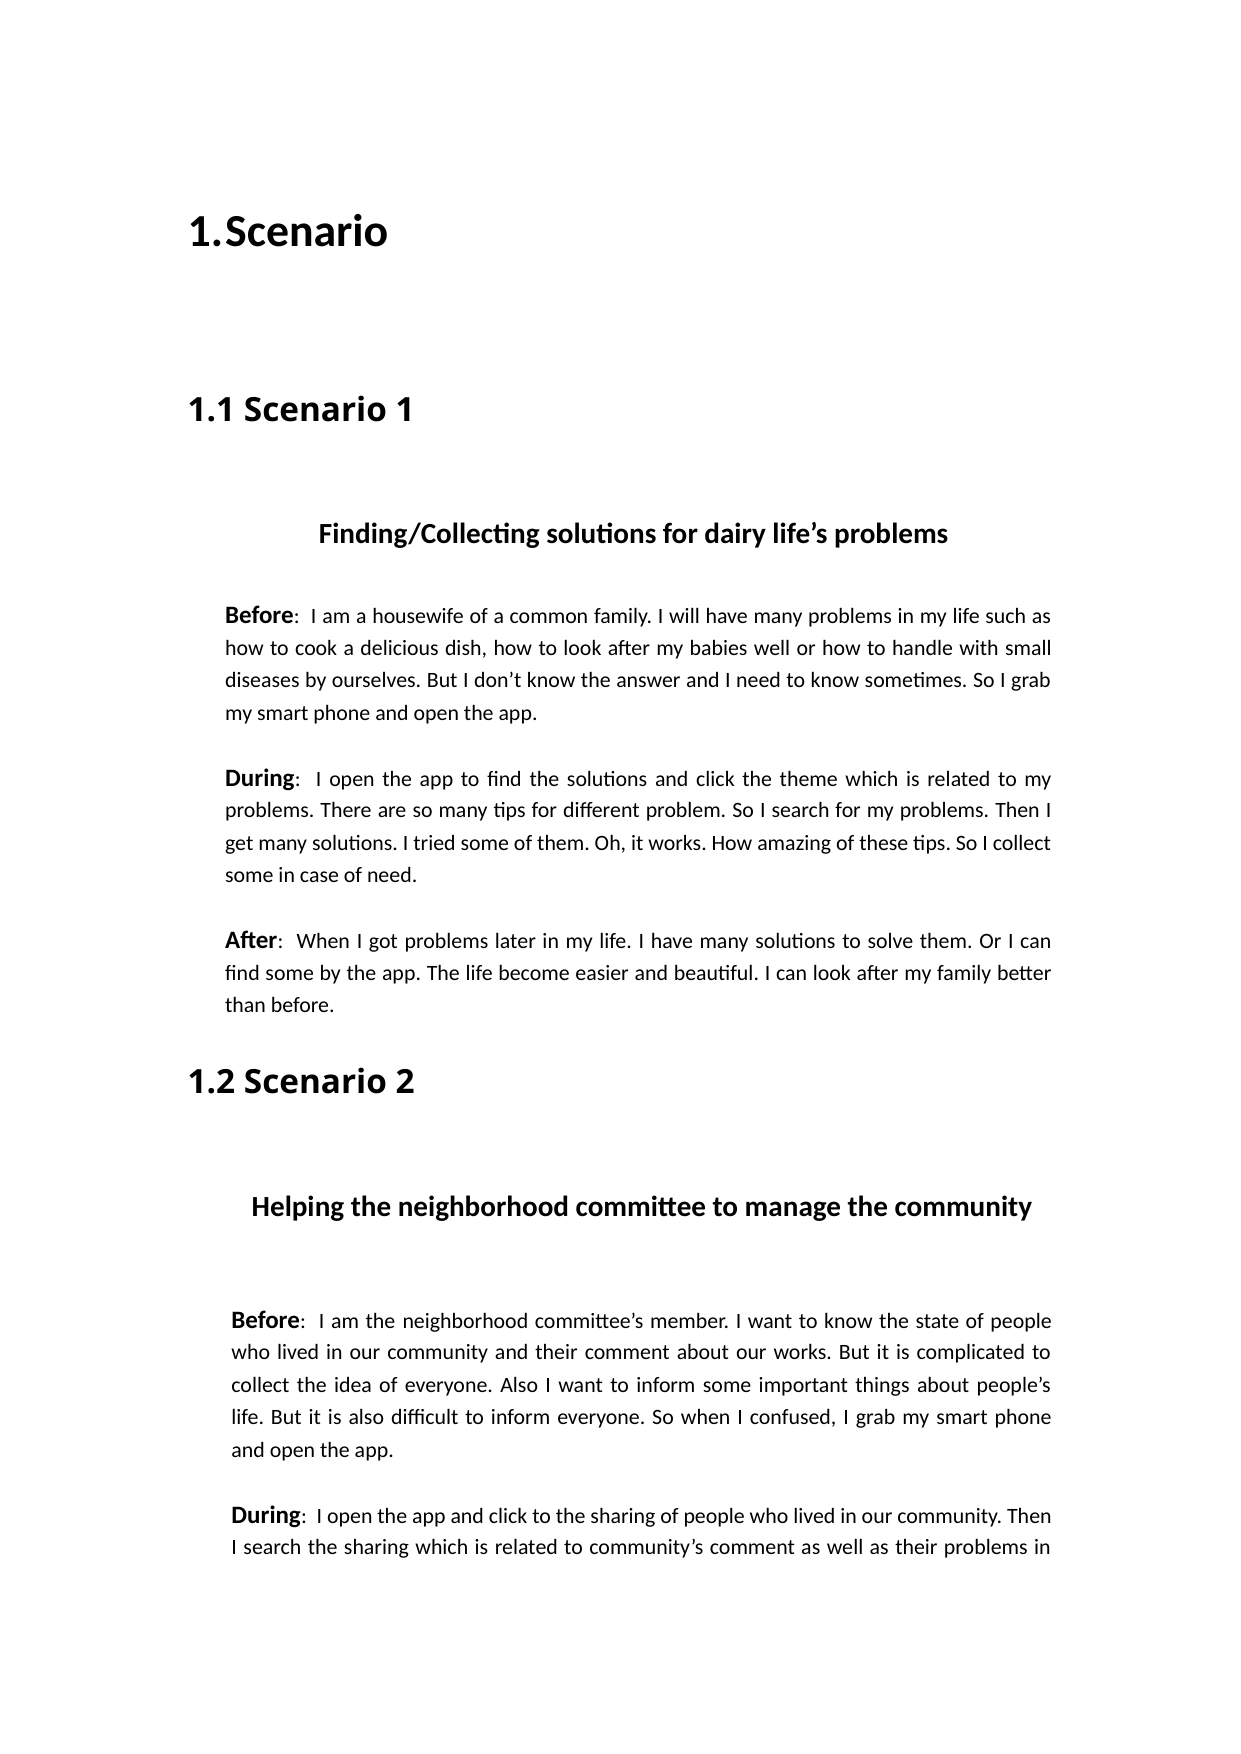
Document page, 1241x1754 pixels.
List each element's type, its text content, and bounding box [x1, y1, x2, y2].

list Before: I am a housewife of a common family. I will have many problems in my life such as how to cook a delicious dish, how to look after my babies well or how to handle with small diseases by ourselves. But I don’t know the answer and I need to know sometimes. So I grab my smart phone and open the app. [225, 598, 1053, 728]
text Before: I am the neighborhood committee’s member. I want to know the state of people who lived in our community and their comment about our works. But it is complicated to collect the idea of everyone. Also I want to inform some important things about people’s life. But it is also difficult to inform everyone. So when I confused, I grab my smart phone and open the app. [231, 1303, 1053, 1466]
subtitle 1.2 Scenario 2 [187, 1048, 1053, 1113]
subtitle 1.1 Scenario 1 [187, 376, 1053, 441]
list After: When I got problems later in my life. I have many solutions to solve them. Or I can find some by the app. The life become easier and beautiful. I can look after my family better than before. [225, 923, 1053, 1021]
list During: I open the app to find the solutions and click the theme which is related to my problems. There are so many tips for different problem. So I search for my problems. Then I get many solutions. I tried some of them. Oh, it works. How amazing of these tips. So I collect some in case of need. [225, 761, 1053, 891]
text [231, 1498, 1053, 1563]
text Helping the neighborhood committee to manage the community [187, 1173, 1053, 1238]
text Finding/Collecting solutions for dairy life’s problems [187, 501, 1053, 566]
subtitle Scenario [187, 197, 1053, 262]
